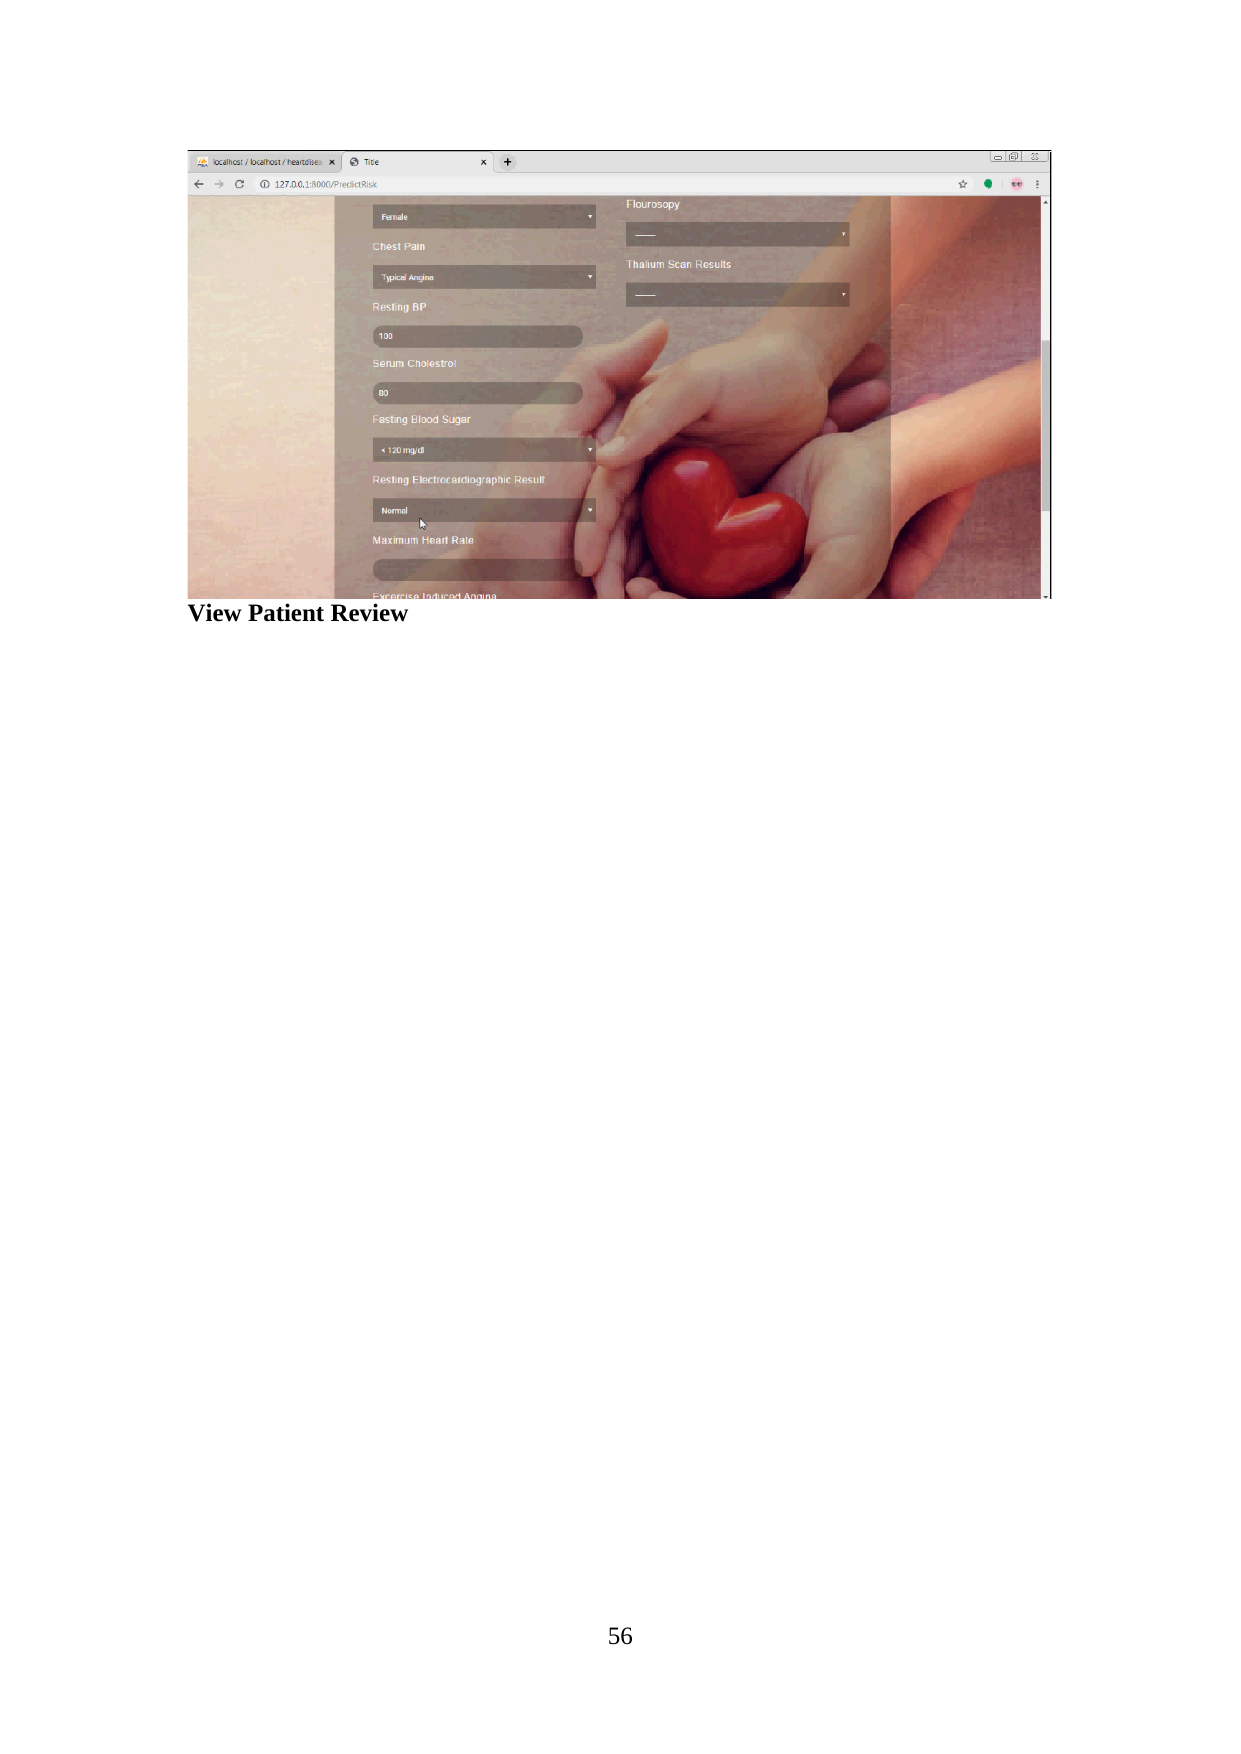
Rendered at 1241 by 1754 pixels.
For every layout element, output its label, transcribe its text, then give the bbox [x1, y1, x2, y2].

picture [187, 150, 1052, 599]
